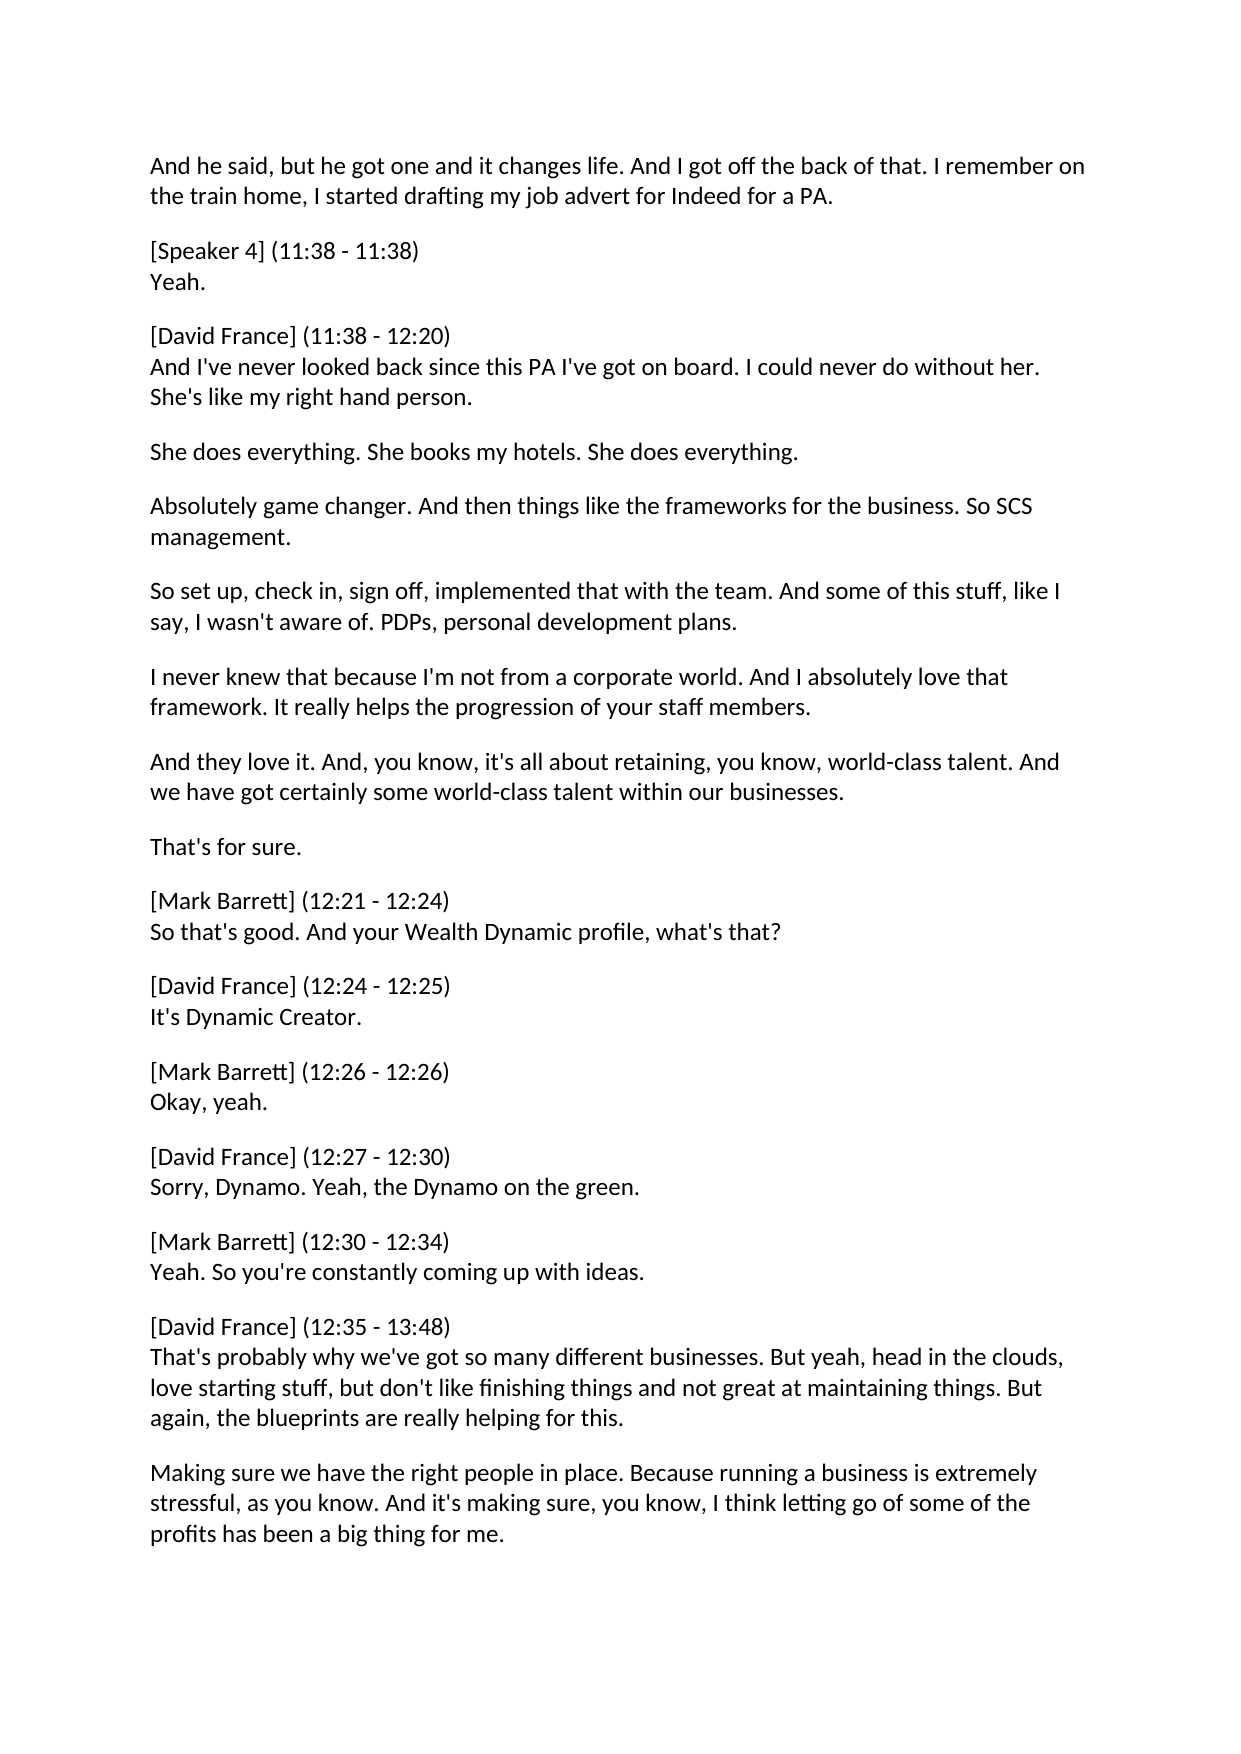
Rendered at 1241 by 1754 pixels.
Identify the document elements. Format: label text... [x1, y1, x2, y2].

text [Mark Barrett] (12:26 - 12:26) [150, 1056, 1090, 1086]
text So set up, check in, sign off, implemented that with the team. And some of this stuff, like I say, I wasn't aware of. PDPs, personal development plans. [150, 576, 1090, 637]
text She does everything. She books my hotels. She does everything. [150, 436, 1090, 466]
text That's for sure. [150, 831, 1090, 861]
text Okay, yeah. [150, 1086, 1090, 1117]
text And they love it. And, you know, it's all about retaining, you know, world-class talent. And we have got certainly some world-class talent within our businesses. [150, 746, 1090, 807]
text I never knew that because I'm not from a corporate world. And I absolutely love that framework. It really helps the progression of your staff members. [150, 661, 1090, 722]
text [David France] (12:35 - 13:48) [150, 1311, 1090, 1341]
text [David France] (12:27 - 12:30) [150, 1141, 1090, 1171]
text [Mark Barrett] (12:30 - 12:34) [150, 1226, 1090, 1256]
text So that's good. And your Wealth Dynamic profile, what's that? [150, 916, 1090, 946]
text That's probably why we've got so many different businesses. But yeah, head in the clouds, love starting stuff, but don't like finishing things and not great at maintaining things. But again, the blueprints are really helping for this. [150, 1341, 1090, 1433]
text [David France] (11:38 - 12:20) [150, 320, 1090, 351]
text And he said, but he got one and it changes life. And I got off the back of that. I remember on the train home, I started drafting my job advert for Indeed for a PA. [150, 150, 1090, 211]
text Making sure we have the right people in place. Because running a business is extremely stressful, as you know. And it's making sure, you know, I think letting go of some of the profits has been a big thing for me. [150, 1457, 1090, 1549]
text [Speaker 4] (11:38 - 11:38) [150, 235, 1090, 266]
text Absolutely game changer. And then things like the frameworks for the business. So SCS management. [150, 490, 1090, 551]
text And I've never looked back since this PA I've got on board. I could never do without her. She's like my right hand person. [150, 351, 1090, 412]
text Yeah. So you're constantly coming up with ideas. [150, 1256, 1090, 1287]
text [David France] (12:24 - 12:25) [150, 971, 1090, 1001]
text Yeah. [150, 266, 1090, 296]
text Sorry, Dynamo. Yeah, the Dynamo on the green. [150, 1171, 1090, 1202]
text [Mark Barrett] (12:21 - 12:24) [150, 885, 1090, 916]
text It's Dynamic Creator. [150, 1001, 1090, 1032]
